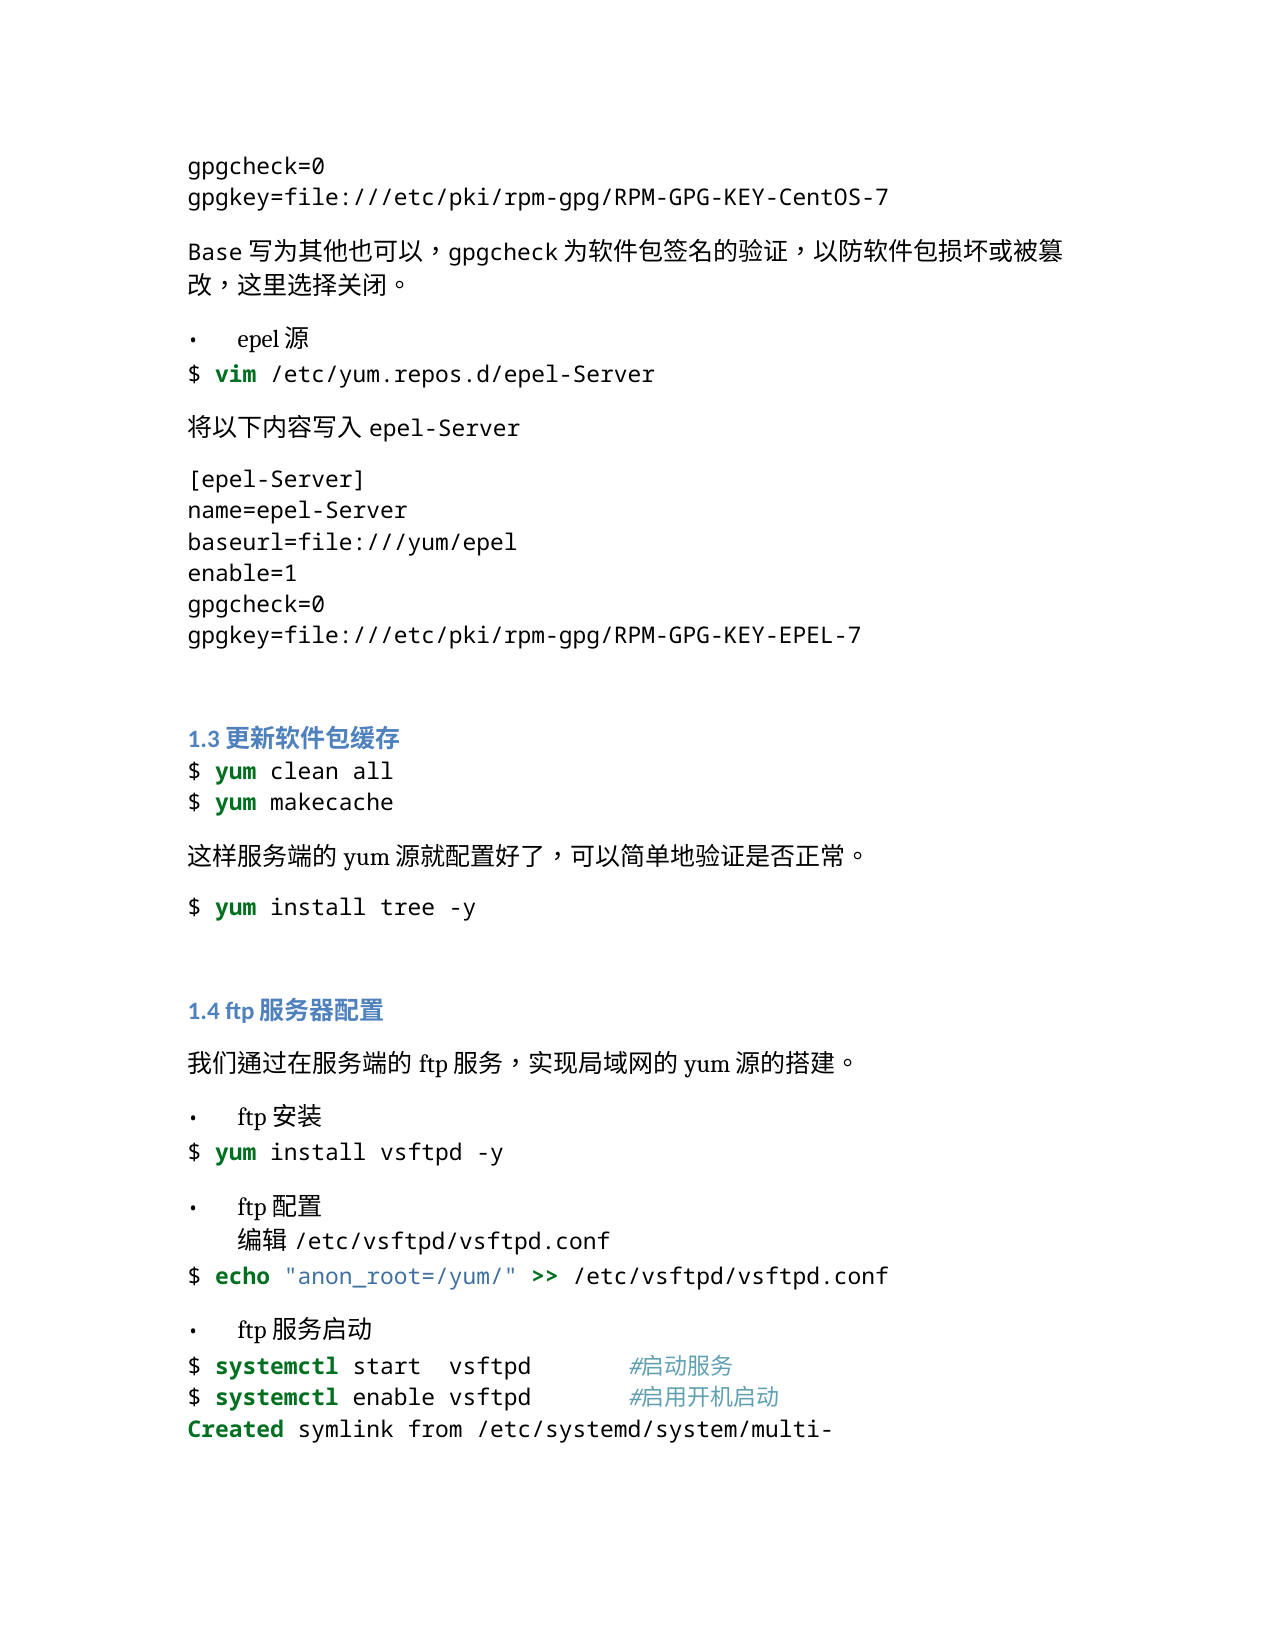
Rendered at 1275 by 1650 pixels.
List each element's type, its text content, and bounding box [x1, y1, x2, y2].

subtitle 1.4 ftp服务器配置 [187, 993, 1087, 1027]
text Base 写为其他也可以，gpgcheck 为软件包签名的验证，以防软件包损坏或被篡改，这里选择关闭。 [187, 233, 1087, 301]
text $ vim /etc/yum.repos.d/epel-Server [187, 358, 1087, 389]
list ftp 配置 编辑 /etc/vsftpd/vsftpd.conf [187, 1188, 1087, 1256]
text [187, 1350, 1087, 1444]
text [epel-Server] name=epel-Server baseurl=file:///yum/epel enable=1 gpgcheck=0 gpgkey=file:///etc/pki/rpm-gpg/RPM-GPG-KEY-EPEL-7 [187, 463, 1087, 650]
text $ yum clean all $ yum makecache [187, 755, 1087, 817]
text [187, 150, 1087, 212]
list ftp 服务启动 [187, 1312, 1087, 1346]
text 我们通过在服务端的 ftp服务，实现局域网的 yum源的搭建。 [187, 1046, 1087, 1079]
text $ yum install tree -y [187, 891, 1087, 922]
text 将以下内容写入 epel-Server [187, 410, 1087, 444]
list ftp 安装 [187, 1098, 1087, 1132]
text $ yum install vsftpd -y [187, 1136, 1087, 1167]
subtitle 1.3 更新软件包缓存 [187, 721, 1087, 755]
text 这样服务端的 yum 源就配置好了，可以简单地验证是否正常。 [187, 838, 1087, 872]
text $ echo "anon_root=/yum/" >> /etc/vsftpd/vsftpd.conf [187, 1260, 1087, 1291]
list epel源 [187, 320, 1087, 354]
